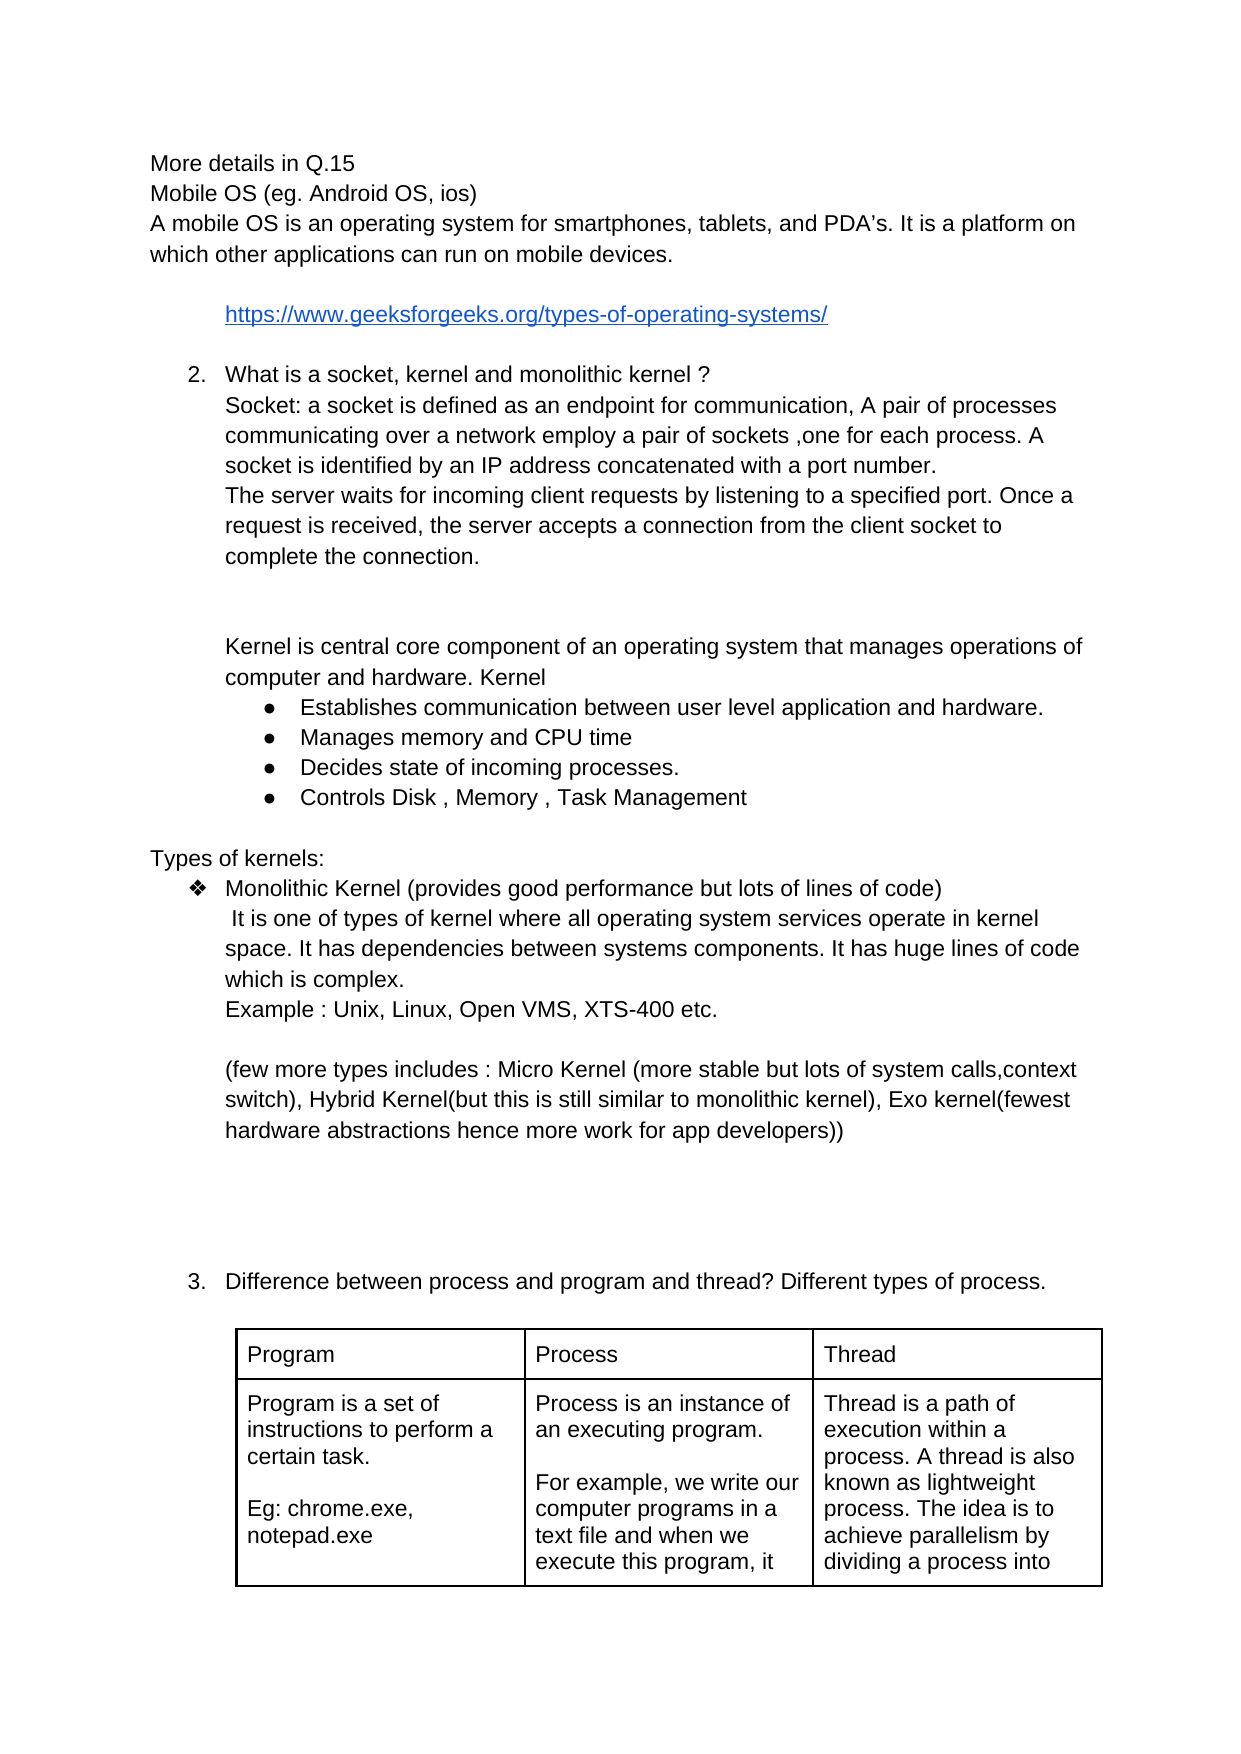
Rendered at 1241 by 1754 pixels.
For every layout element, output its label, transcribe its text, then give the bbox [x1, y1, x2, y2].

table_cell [238, 1380, 524, 1585]
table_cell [814, 1380, 1101, 1585]
list Establishes communication between user level application and hardware. [262, 694, 1090, 720]
list Decides state of incoming processes. [262, 754, 1090, 781]
list Monolithic Kernel (provides good performance but lots of lines of code) [187, 875, 1090, 901]
list Difference between process and program and thread? Different types of process. [187, 1268, 1090, 1294]
text (few more types includes : Micro Kernel (more stable but lots of system calls,context switch), Hybrid Kernel(but this is still similar to monolithic kernel), Exo kernel(fewest hardware abstractions hence more work for app developers)) [225, 1056, 1090, 1143]
list Manages memory and CPU time [262, 724, 1090, 750]
list Controls Disk , Memory , Task Management [262, 784, 1090, 811]
text It is one of types of kernel where all operating system services operate in kernel space. It has dependencies between systems components. It has huge lines of code which is complex. [225, 905, 1090, 992]
table_header Thread [814, 1330, 1101, 1377]
table_header Program [238, 1330, 524, 1377]
text Mobile OS (eg. Android OS, ios) [150, 180, 1090, 207]
text More details in Q.15 [150, 150, 1090, 176]
text Types of kernels: [150, 845, 1090, 871]
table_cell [526, 1380, 812, 1585]
text Kernel is central core component of an operating system that manages operations of computer and hardware. Kernel [225, 633, 1090, 690]
text https://www.geeksforgeeks.org/types-of-operating-systems/ [225, 301, 1090, 327]
text The server waits for incoming client requests by listening to a specified port. Once a request is received, the server accepts a connection from the client socket to complete the connection. [225, 482, 1090, 569]
table_header Process [526, 1330, 812, 1377]
text Socket: a socket is defined as an endpoint for communication, A pair of processes communicating over a network employ a pair of sockets ,one for each process. A socket is identified by an IP address concatenated with a port number. [225, 392, 1090, 478]
list What is a socket, kernel and monolithic kernel ? [187, 361, 1090, 388]
text Example : Unix, Linux, Open VMS, XTS-400 etc. [225, 996, 1090, 1022]
text A mobile OS is an operating system for smartphones, tablets, and PDA’s. It is a platform on which other applications can run on mobile devices. [150, 210, 1090, 267]
